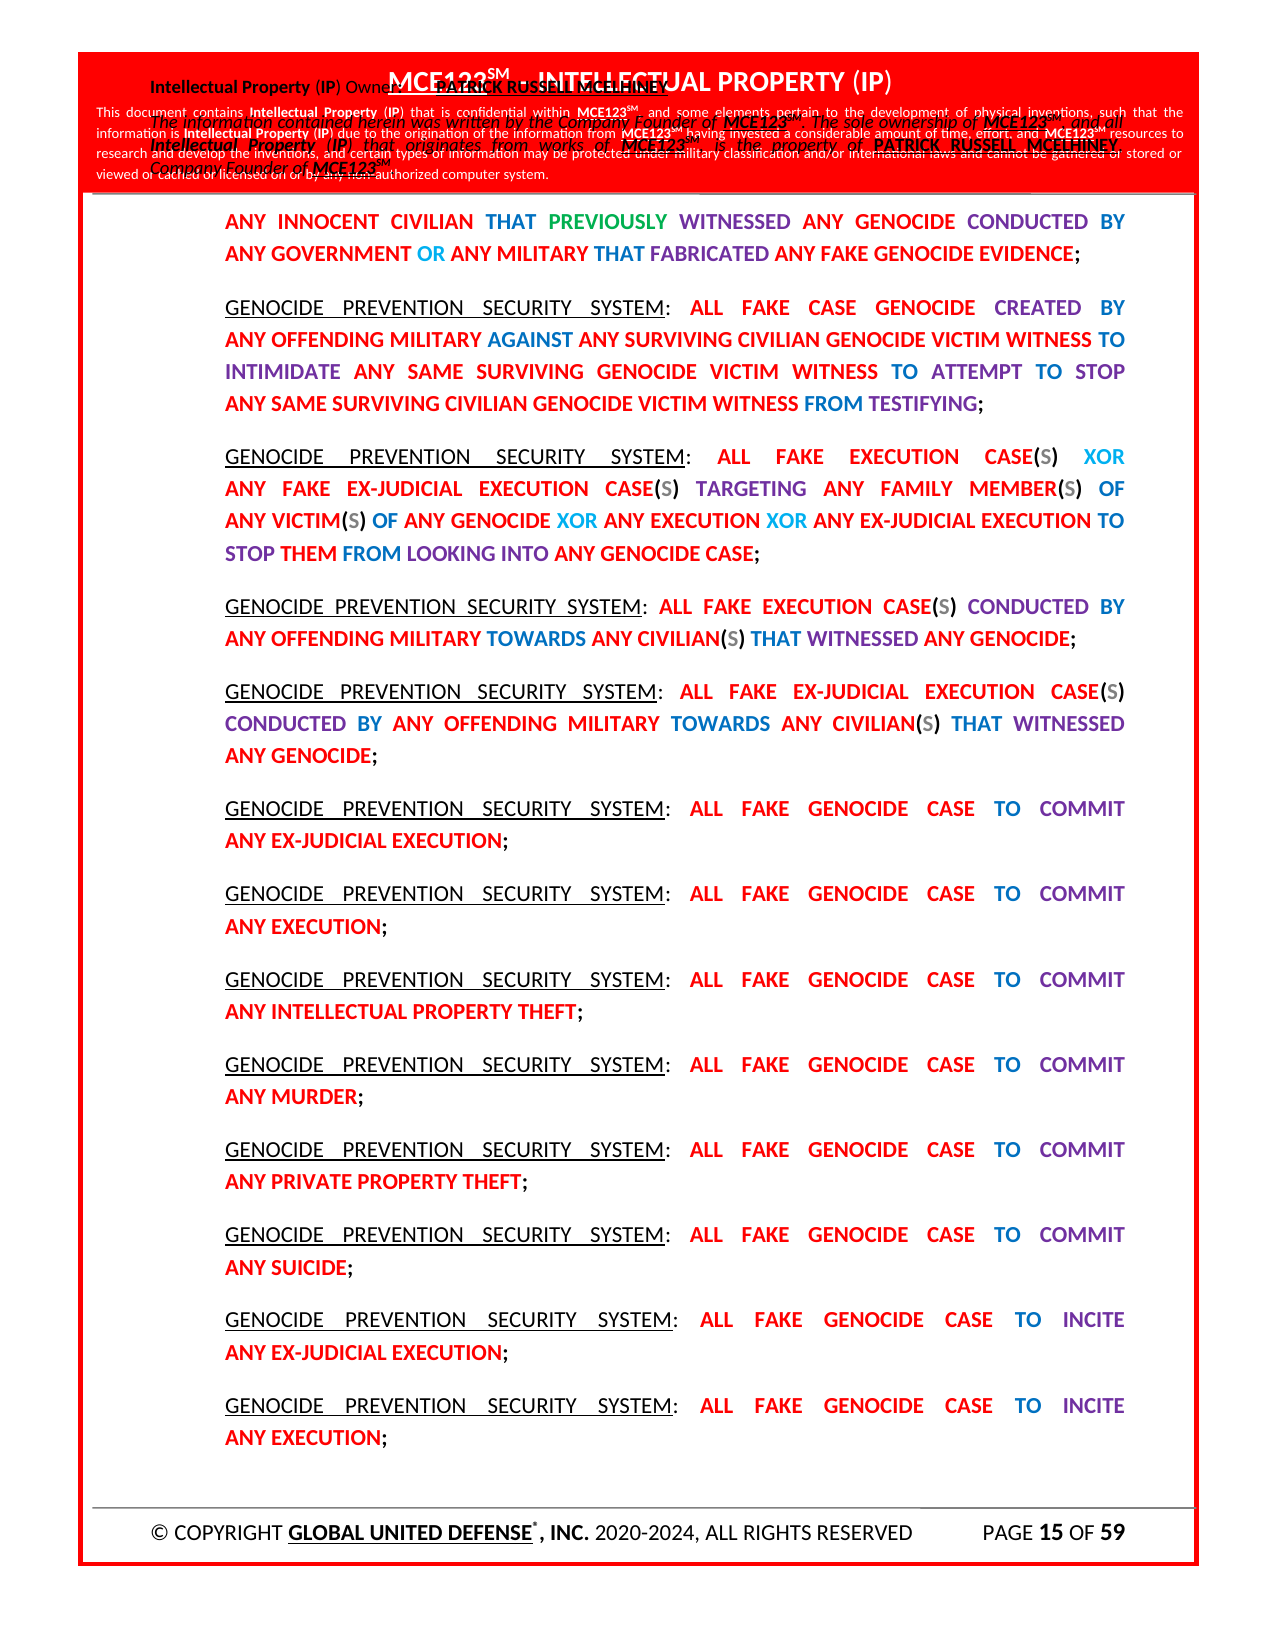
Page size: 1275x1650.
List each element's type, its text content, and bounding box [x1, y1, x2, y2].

text GENOCIDE PREVENTION SECURITY SYSTEM: ALL FAKE GENOCIDE CASE TO COMMIT ANY SUICIDE; [225, 1220, 1125, 1281]
text GENOCIDE PREVENTION SECURITY SYSTEM: ALL FAKE EXECUTION CASE(S) XOR ANY FAKE EX-JUDICIAL EXECUTION CASE(S) TARGETING ANY FAMILY MEMBER(S) OF ANY VICTIM(S) OF ANY GENOCIDE XOR ANY EXECUTION XOR ANY EX-JUDICIAL EXECUTION TO STOP THEM FROM LOOKING INTO ANY GENOCIDE CASE; [225, 442, 1125, 567]
text GENOCIDE PREVENTION SECURITY SYSTEM: ALL FAKE GENOCIDE CASE TO COMMIT ANY EX-JUDICIAL EXECUTION; [225, 794, 1125, 854]
text GENOCIDE PREVENTION SECURITY SYSTEM: ALL FAKE GENOCIDE CASE TO COMMIT ANY PRIVATE PROPERTY THEFT; [225, 1135, 1125, 1195]
text GENOCIDE PREVENTION SECURITY SYSTEM: ALL FAKE GENOCIDE CASE TO COMMIT ANY EXECUTION; [225, 879, 1125, 940]
text GENOCIDE PREVENTION SECURITY SYSTEM: ALL FAKE EX-JUDICIAL EXECUTION CASE(S) CONDUCTED BY ANY OFFENDING MILITARY TOWARDS ANY CIVILIAN(S) THAT WITNESSED ANY GENOCIDE; [225, 677, 1125, 769]
text GENOCIDE PREVENTION SECURITY SYSTEM: ALL FAKE EXECUTION CASE(S) CONDUCTED BY ANY OFFENDING MILITARY TOWARDS ANY CIVILIAN(S) THAT WITNESSED ANY GENOCIDE; [225, 592, 1125, 652]
text GENOCIDE PREVENTION SECURITY SYSTEM: ALL FAKE GENOCIDE CASE TO COMMIT ANY MURDER; [225, 1050, 1125, 1110]
text GENOCIDE PREVENTION SECURITY SYSTEM: ALL FAKE GENOCIDE CASE TO INCITE ANY EX-JUDICIAL EXECUTION; [225, 1306, 1125, 1366]
text GENOCIDE PREVENTION SECURITY SYSTEM: ALL FAKE GENOCIDE CASE TO INCITE ANY EXECUTION; [225, 1391, 1125, 1451]
text GENOCIDE PREVENTION SECURITY SYSTEM: ALL FAKE CASE GENOCIDE CREATED BY ANY OFFENDING MILITARY AGAINST ANY SURVIVING CIVILIAN GENOCIDE VICTIM WITNESS TO INTIMIDATE ANY SAME SURVIVING GENOCIDE VICTIM WITNESS TO ATTEMPT TO STOP ANY SAME SURVIVING CIVILIAN GENOCIDE VICTIM WITNESS FROM TESTIFYING; [225, 293, 1125, 417]
text GENOCIDE PREVENTION SECURITY SYSTEM: ALL FAKE GENOCIDE CASE TO COMMIT ANY INTELLECTUAL PROPERTY THEFT; [225, 965, 1125, 1025]
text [225, 207, 1125, 268]
